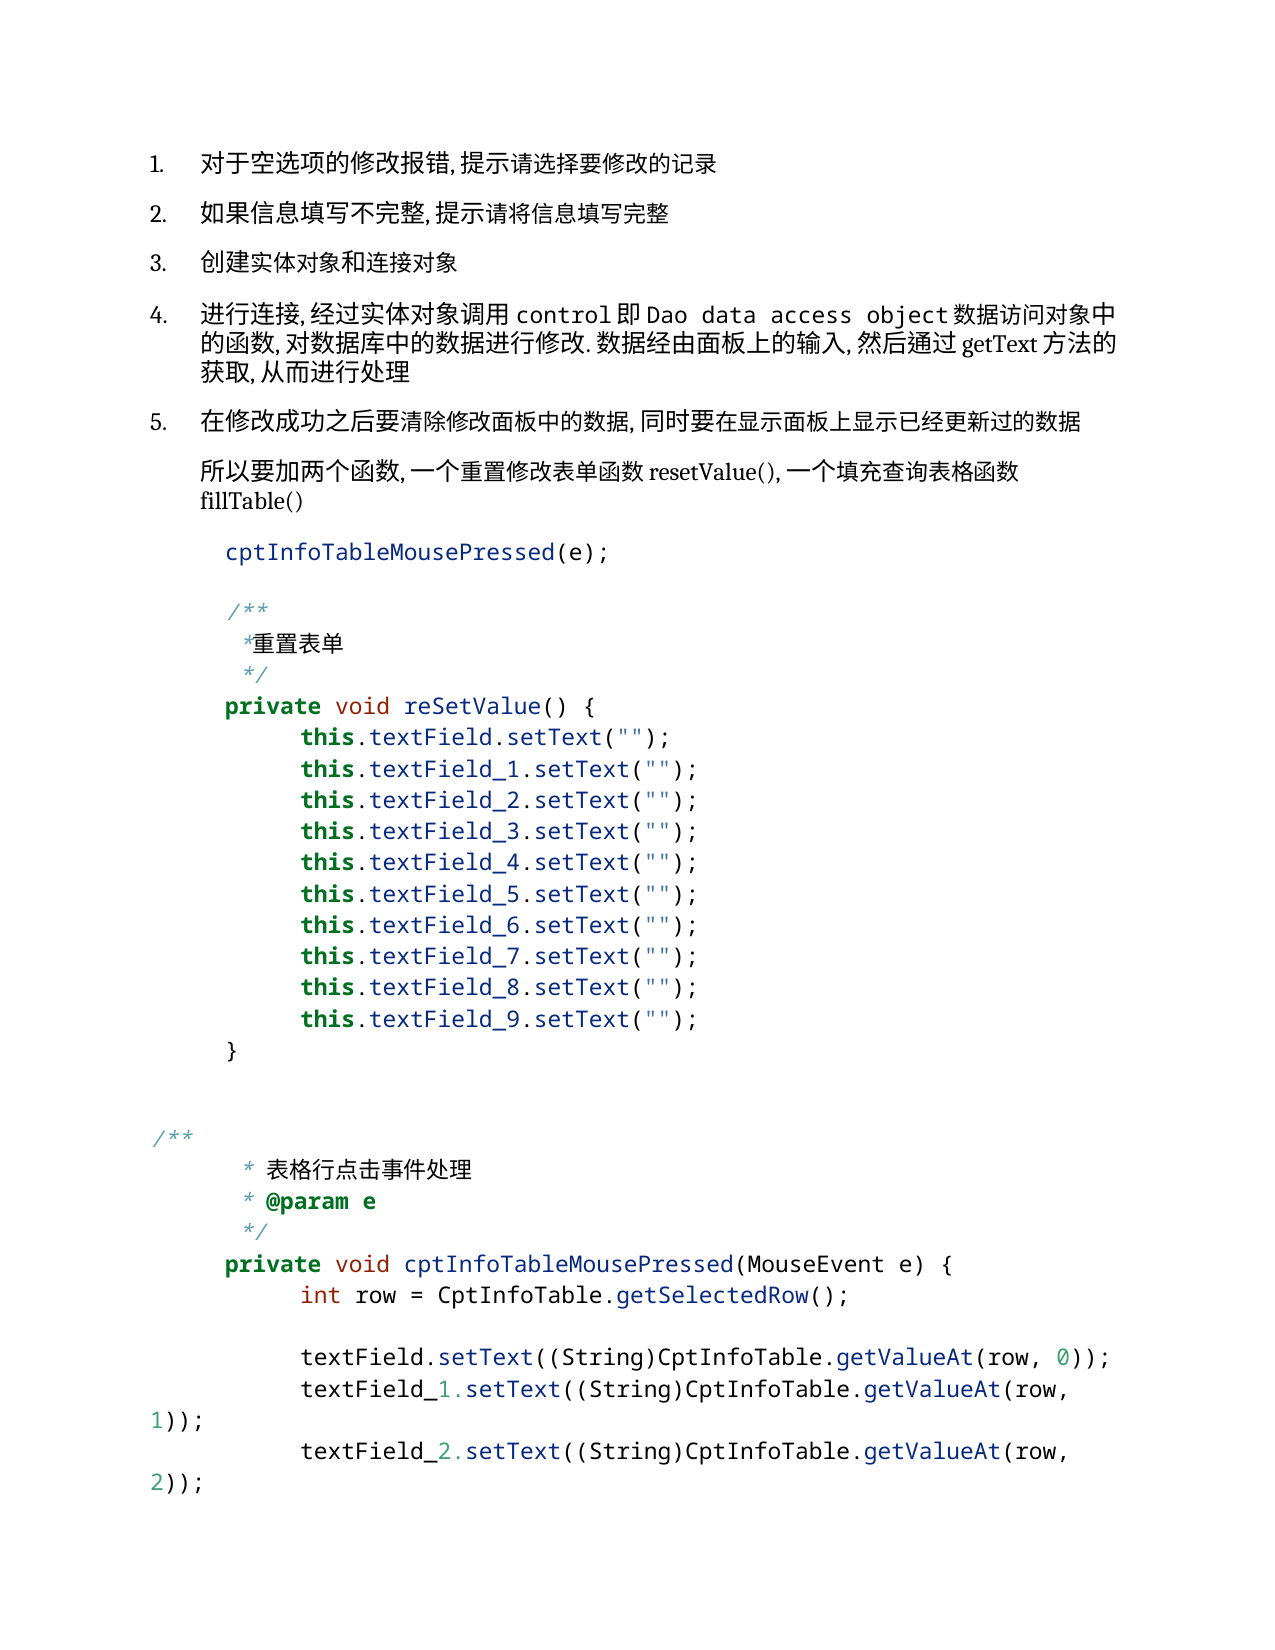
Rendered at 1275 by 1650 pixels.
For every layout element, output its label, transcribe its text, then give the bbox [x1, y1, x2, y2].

list 创建实体对象和连接对象 [150, 249, 1125, 278]
list 如果信息填写不完整, 提示请将信息填写完整 [150, 199, 1125, 228]
list 在修改成功之后要清除修改面板中的数据, 同时要在显示面板上显示已经更新过的数据 [150, 408, 1125, 437]
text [150, 536, 1125, 1497]
list 所以要加两个函数, 一个重置修改表单函数resetValue(), 一个填充查询表格函数fillTable() [150, 458, 1125, 515]
list 进行连接, 经过实体对象调用control即Dao data access object数据访问对象中的函数, 对数据库中的数据进行修改. 数据经由面板上的输入, 然后通过getText方法的获取, 从而进行处理 [150, 299, 1125, 387]
list 对于空选项的修改报错, 提示请选择要修改的记录 [150, 150, 1125, 179]
